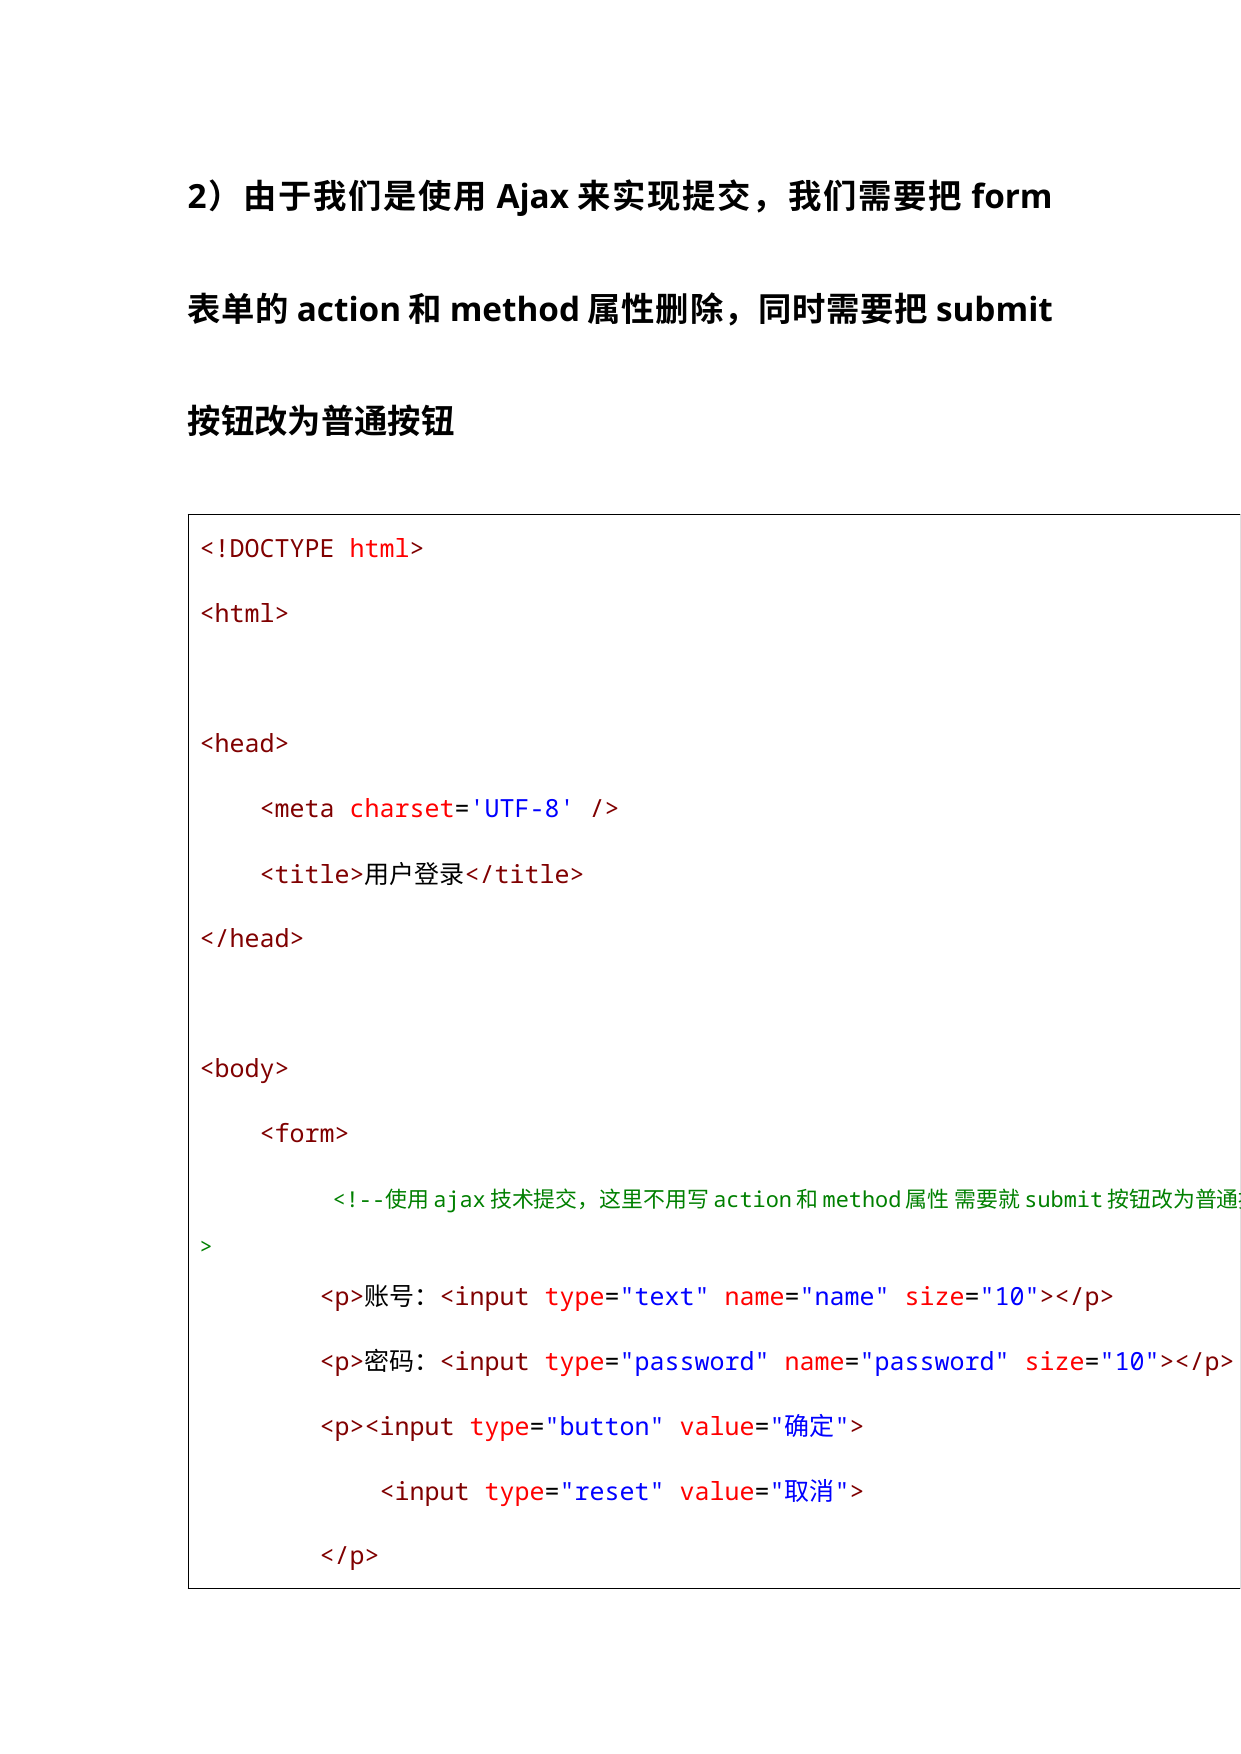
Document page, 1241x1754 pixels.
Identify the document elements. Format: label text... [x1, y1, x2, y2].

subtitle 2）由于我们是使用Ajax来实现提交，我们需要把form表单的action和method属性删除，同时需要把submit按钮改为普通按钮 [187, 162, 1053, 452]
